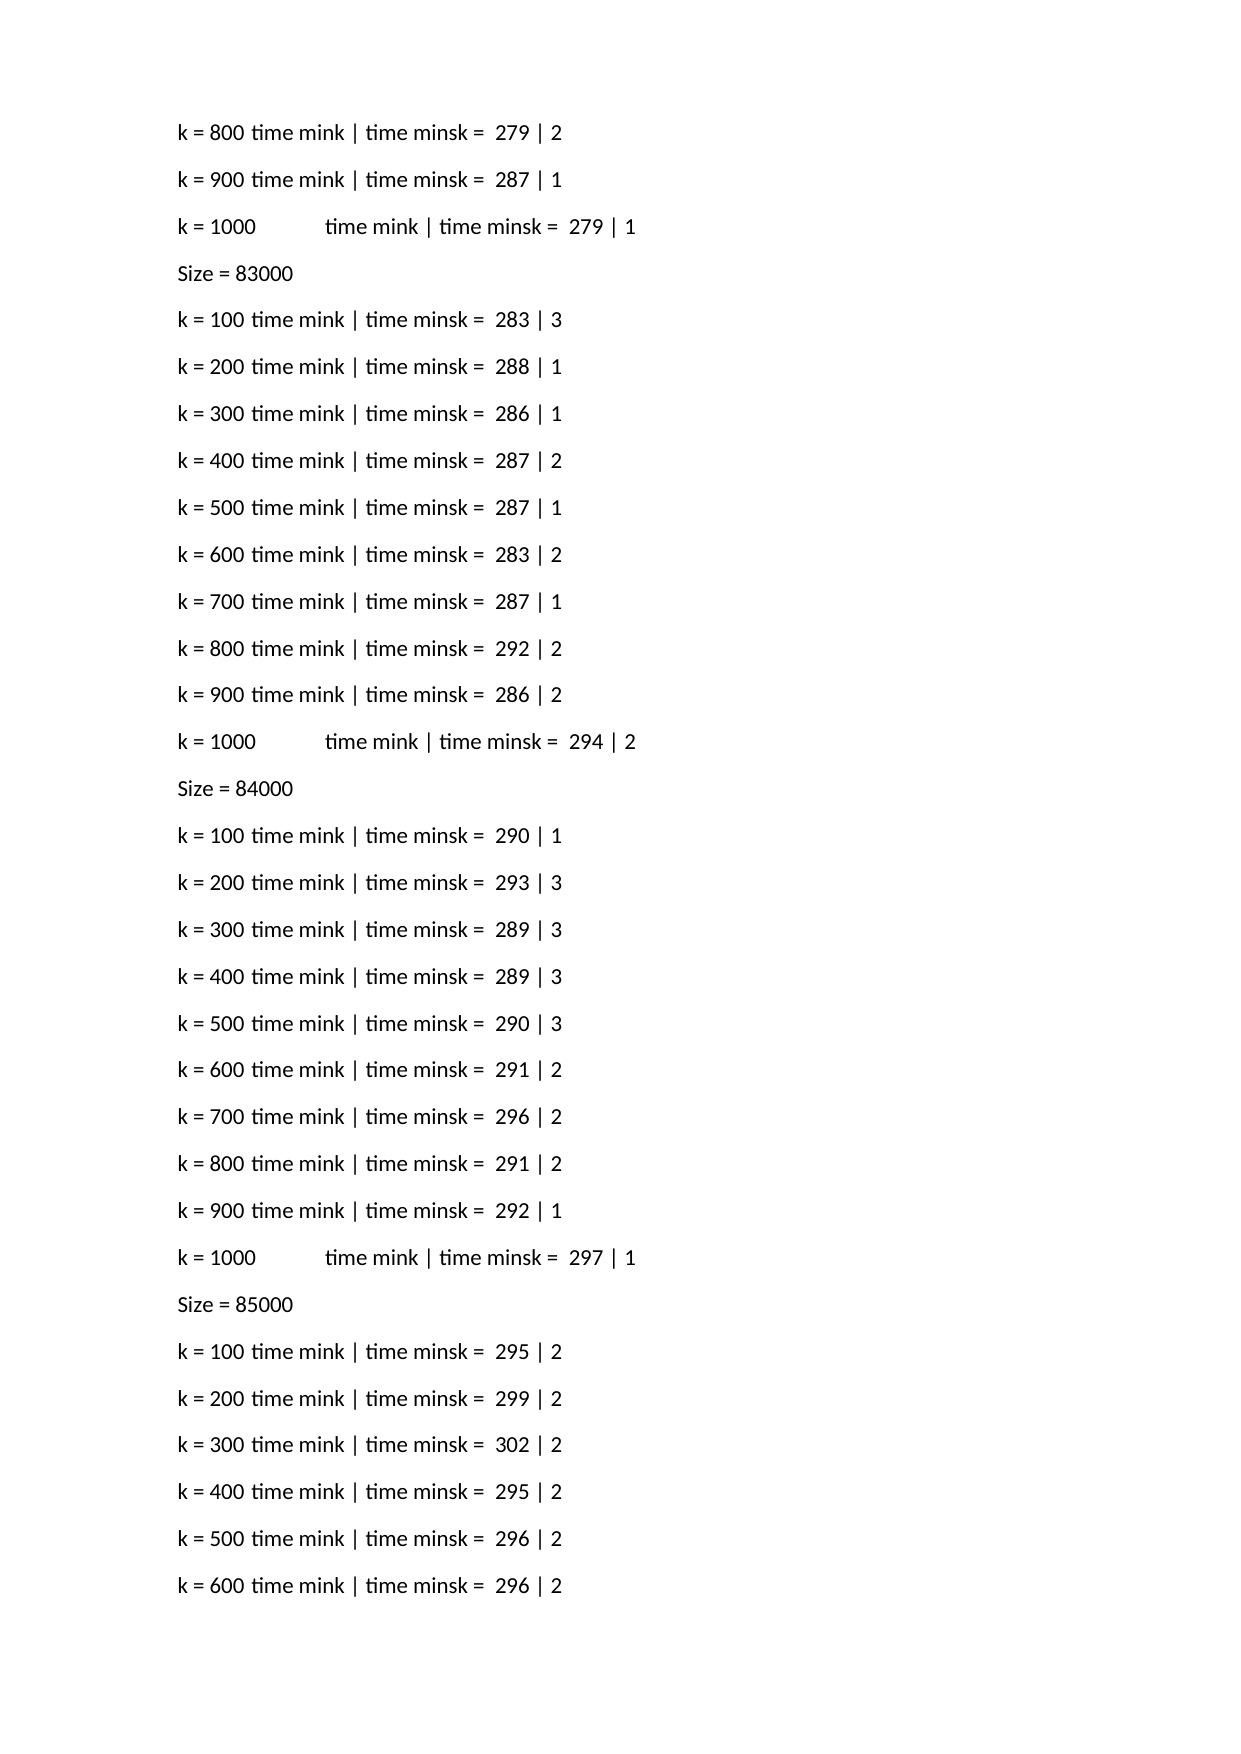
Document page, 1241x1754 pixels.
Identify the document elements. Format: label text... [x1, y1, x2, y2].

text k = 600 time mink | time minsk = 291 | 2 [177, 1056, 1152, 1084]
text Size = 85000 [177, 1290, 1152, 1318]
text k = 500 time mink | time minsk = 296 | 2 [177, 1524, 1152, 1552]
text k = 100 time mink | time minsk = 290 | 1 [177, 821, 1152, 849]
text k = 400 time mink | time minsk = 287 | 2 [177, 446, 1152, 474]
text k = 100 time mink | time minsk = 295 | 2 [177, 1337, 1152, 1365]
text k = 800 time mink | time minsk = 279 | 2 [177, 118, 1152, 146]
text k = 100 time mink | time minsk = 283 | 3 [177, 306, 1152, 334]
text k = 800 time mink | time minsk = 291 | 2 [177, 1149, 1152, 1177]
text Size = 83000 [177, 259, 1152, 287]
text k = 900 time mink | time minsk = 292 | 1 [177, 1196, 1152, 1224]
text k = 300 time mink | time minsk = 289 | 3 [177, 915, 1152, 943]
text k = 200 time mink | time minsk = 288 | 1 [177, 352, 1152, 381]
text k = 900 time mink | time minsk = 286 | 2 [177, 681, 1152, 709]
text k = 1000 time mink | time minsk = 279 | 1 [177, 212, 1152, 240]
text k = 600 time mink | time minsk = 296 | 2 [177, 1571, 1152, 1599]
text k = 1000 time mink | time minsk = 297 | 1 [177, 1243, 1152, 1271]
text k = 700 time mink | time minsk = 287 | 1 [177, 587, 1152, 615]
text k = 200 time mink | time minsk = 299 | 2 [177, 1384, 1152, 1412]
text k = 1000 time mink | time minsk = 294 | 2 [177, 727, 1152, 756]
text k = 600 time mink | time minsk = 283 | 2 [177, 540, 1152, 568]
text k = 500 time mink | time minsk = 287 | 1 [177, 493, 1152, 521]
text k = 400 time mink | time minsk = 289 | 3 [177, 962, 1152, 990]
text k = 400 time mink | time minsk = 295 | 2 [177, 1477, 1152, 1506]
text k = 800 time mink | time minsk = 292 | 2 [177, 634, 1152, 662]
text k = 900 time mink | time minsk = 287 | 1 [177, 165, 1152, 193]
text k = 300 time mink | time minsk = 286 | 1 [177, 399, 1152, 427]
text k = 200 time mink | time minsk = 293 | 3 [177, 868, 1152, 896]
text k = 500 time mink | time minsk = 290 | 3 [177, 1009, 1152, 1037]
text k = 700 time mink | time minsk = 296 | 2 [177, 1102, 1152, 1131]
text Size = 84000 [177, 774, 1152, 802]
text k = 300 time mink | time minsk = 302 | 2 [177, 1431, 1152, 1459]
